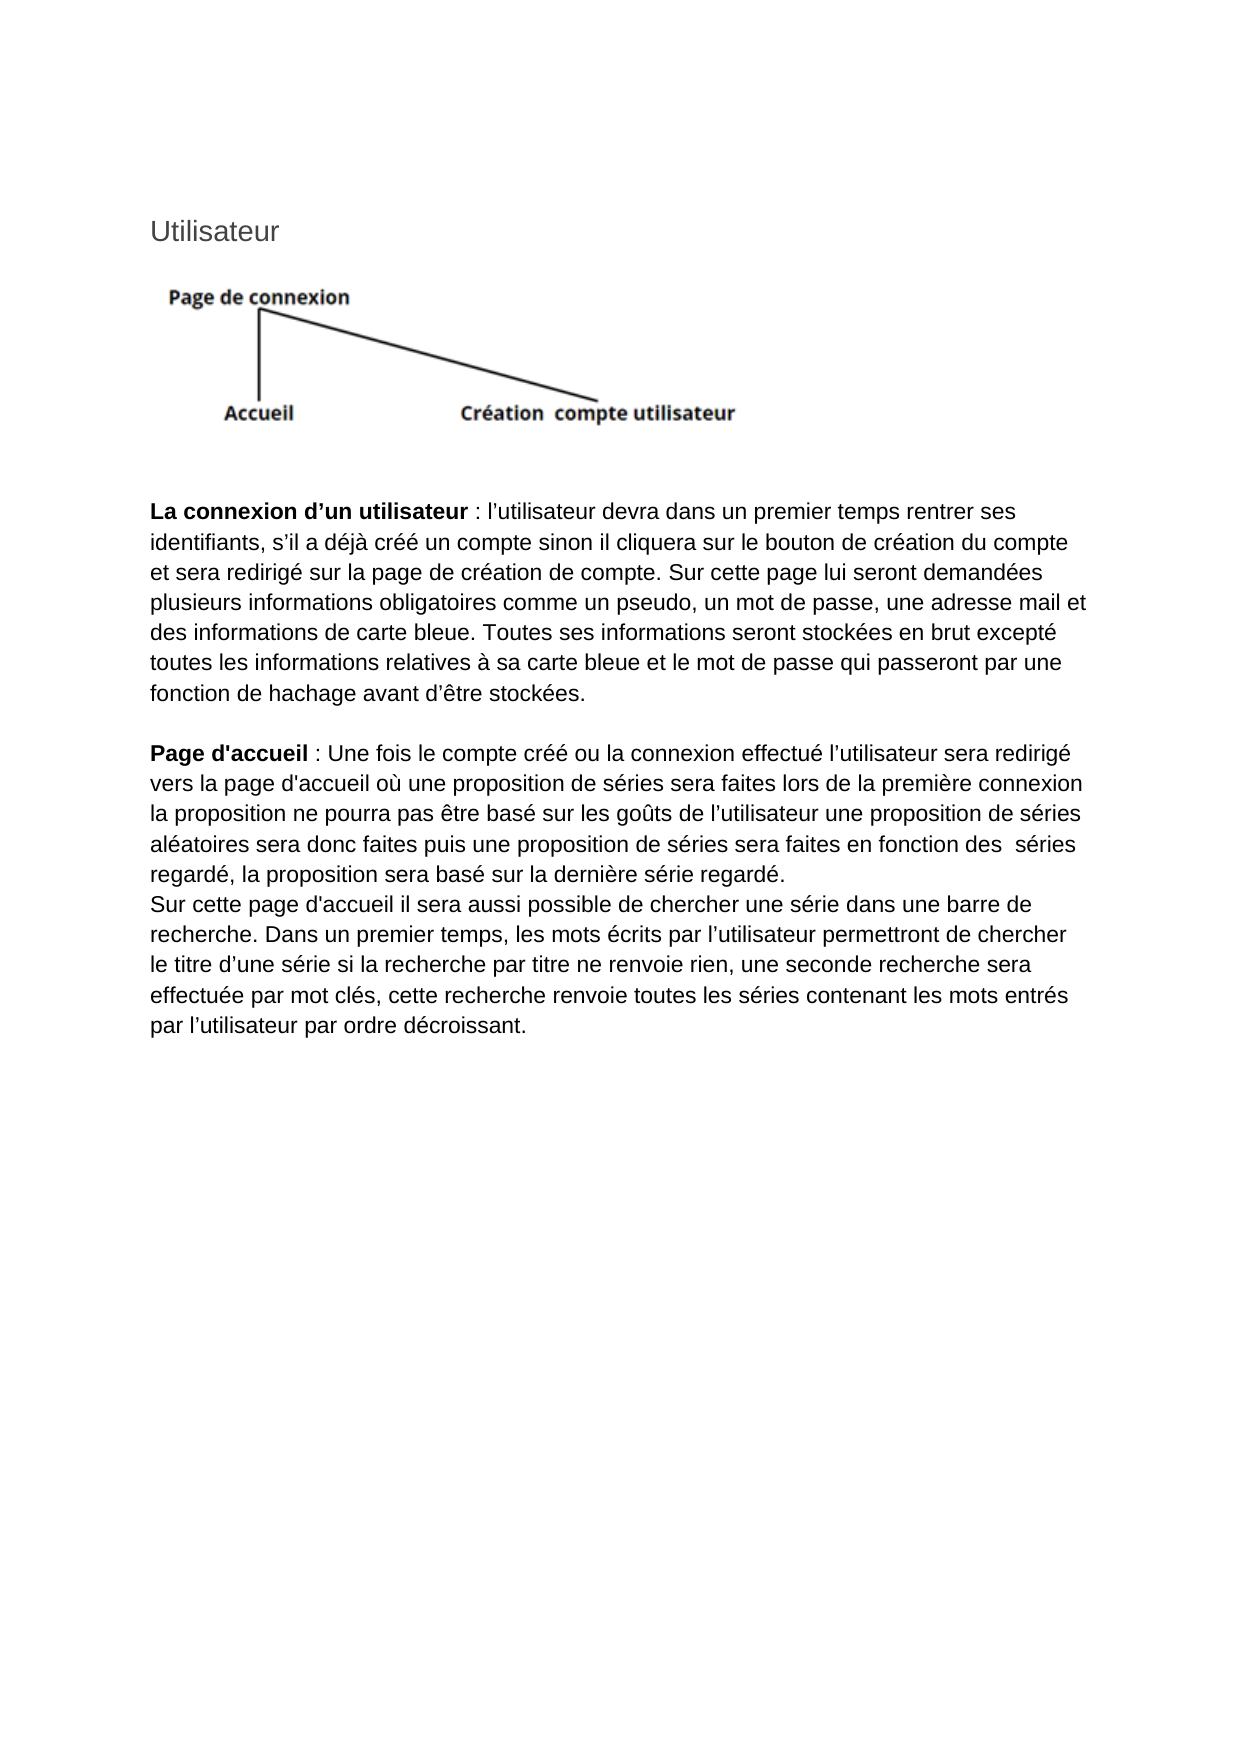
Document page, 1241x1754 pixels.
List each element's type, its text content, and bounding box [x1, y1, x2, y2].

text La connexion d’un utilisateur : l’utilisateur devra dans un premier temps rentrer ses identifiants, s’il a déjà créé un compte sinon il cliquera sur le bouton de création du compte et sera redirigé sur la page de création de compte. Sur cette page lui seront demandées plusieurs informations obligatoires comme un pseudo, un mot de passe, une adresse mail et des informations de carte bleue. Toutes ses informations seront stockées en brut excepté toutes les informations relatives à sa carte bleue et le mot de passe qui passeront par une fonction de hachage avant d’être stockées. [150, 498, 1090, 706]
text Sur cette page d'accueil il sera aussi possible de chercher une série dans une barre de recherche. Dans un premier temps, les mots écrits par l’utilisateur permettront de chercher le titre d’une série si la recherche par titre ne renvoie rien, une seconde recherche sera effectuée par mot clés, cette recherche renvoie toutes les séries contenant les mots entrés par l’utilisateur par ordre décroissant. [150, 891, 1090, 1038]
picture [150, 260, 754, 465]
subtitle Utilisateur [150, 213, 1090, 247]
text Page d'accueil : Une fois le compte créé ou la connexion effectué l’utilisateur sera redirigé vers la page d'accueil où une proposition de séries sera faites lors de la première connexion la proposition ne pourra pas être basé sur les goûts de l’utilisateur une proposition de séries aléatoires sera donc faites puis une proposition de séries sera faites en fonction des séries regardé, la proposition sera basé sur la dernière série regardé. [150, 740, 1090, 887]
